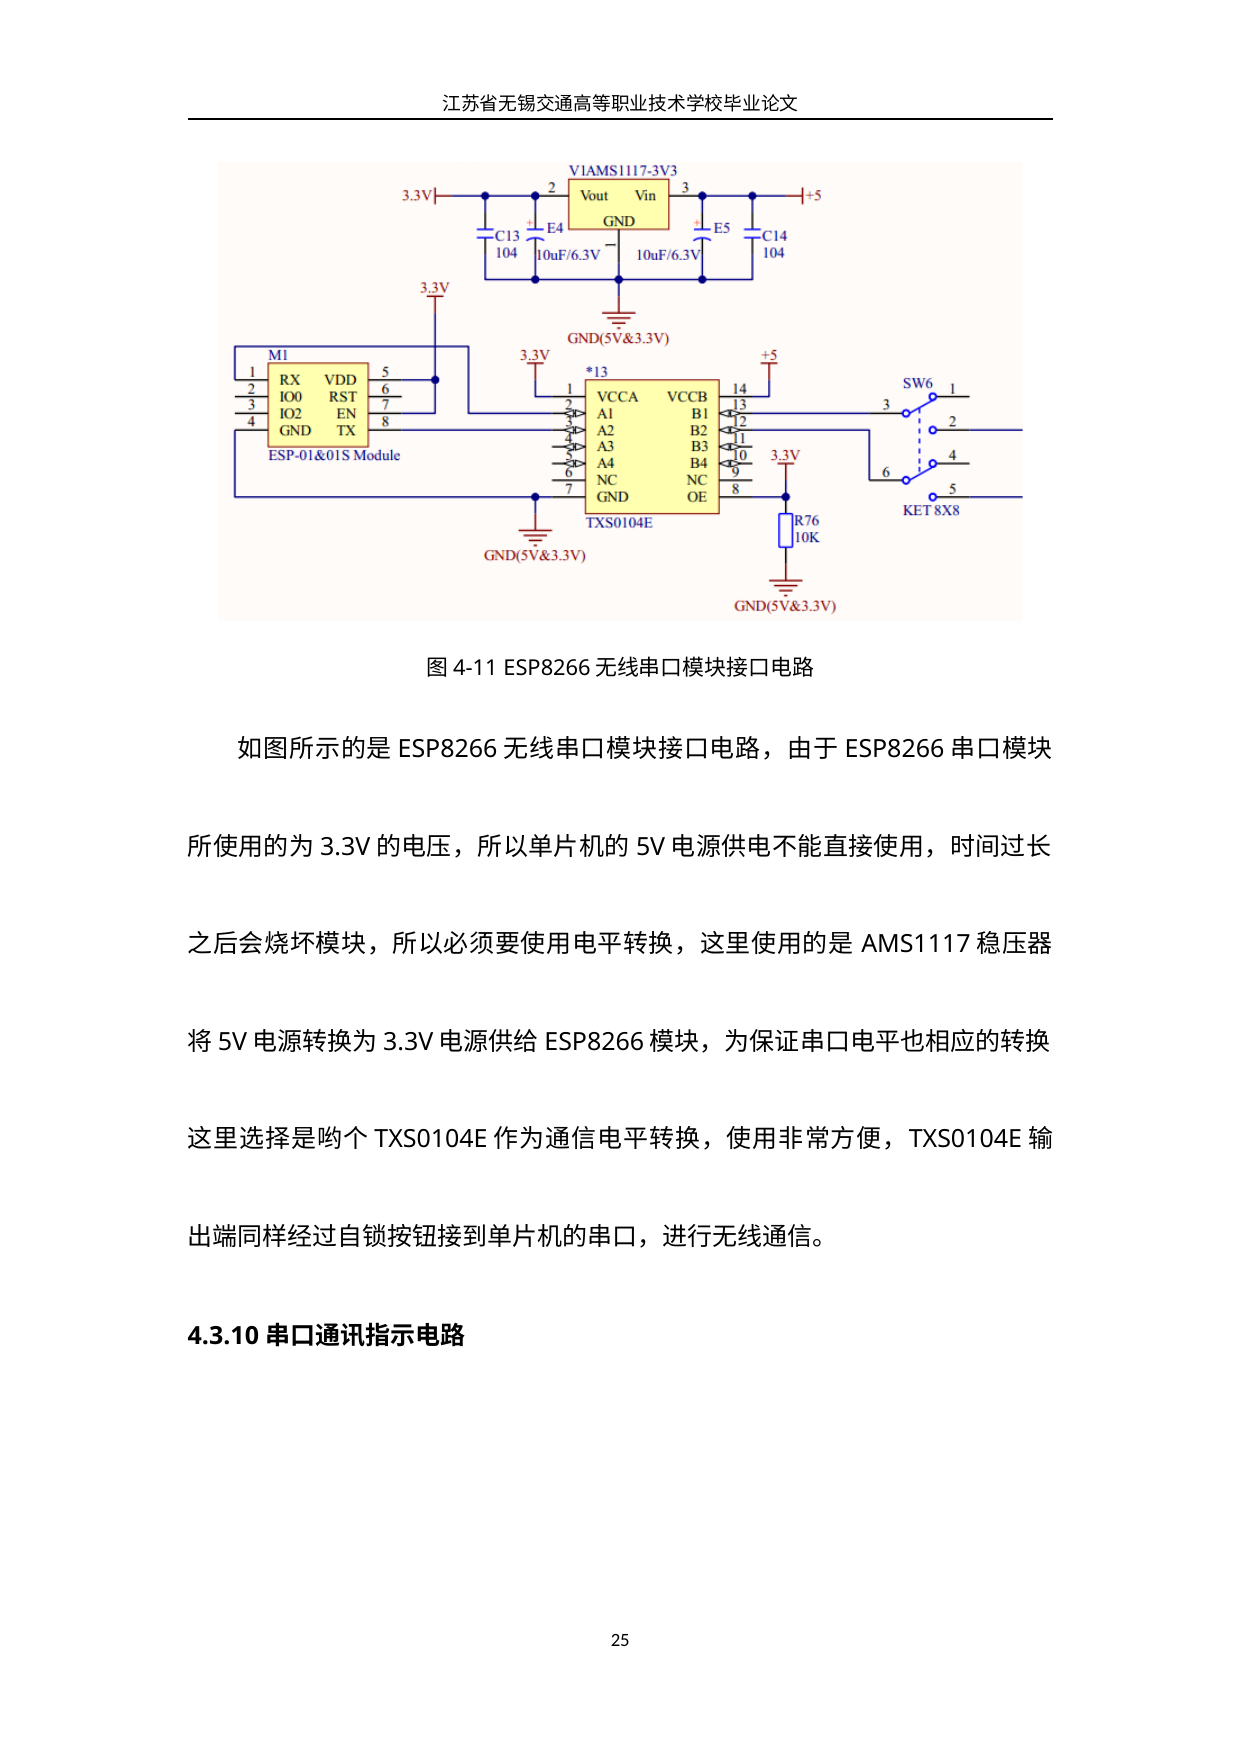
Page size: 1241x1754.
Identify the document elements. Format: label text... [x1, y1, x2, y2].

text 图4-11 ESP8266无线串口模块接口电路 [187, 649, 1053, 682]
subtitle 4.3.10 串口通讯指示电路 [187, 1301, 1053, 1366]
picture [217, 162, 1023, 621]
text 如图所示的是ESP8266无线串口模块接口电路，由于ESP8266串口模块所使用的为3.3V的电压，所以单片机的5V电源供电不能直接使用，时间过长之后会烧坏模块，所以必须要使用电平转换，这里使用的是AMS1117稳压器将5V电源转换为3.3V电源供给ESP8266模块，为保证串口电平也相应的转换这里选择是哟个TXS0104E作为通信电平转换，使用非常方便，TXS0104E输出端同样经过自锁按钮接到单片机的串口，进行无线通信。 [187, 714, 1053, 1267]
